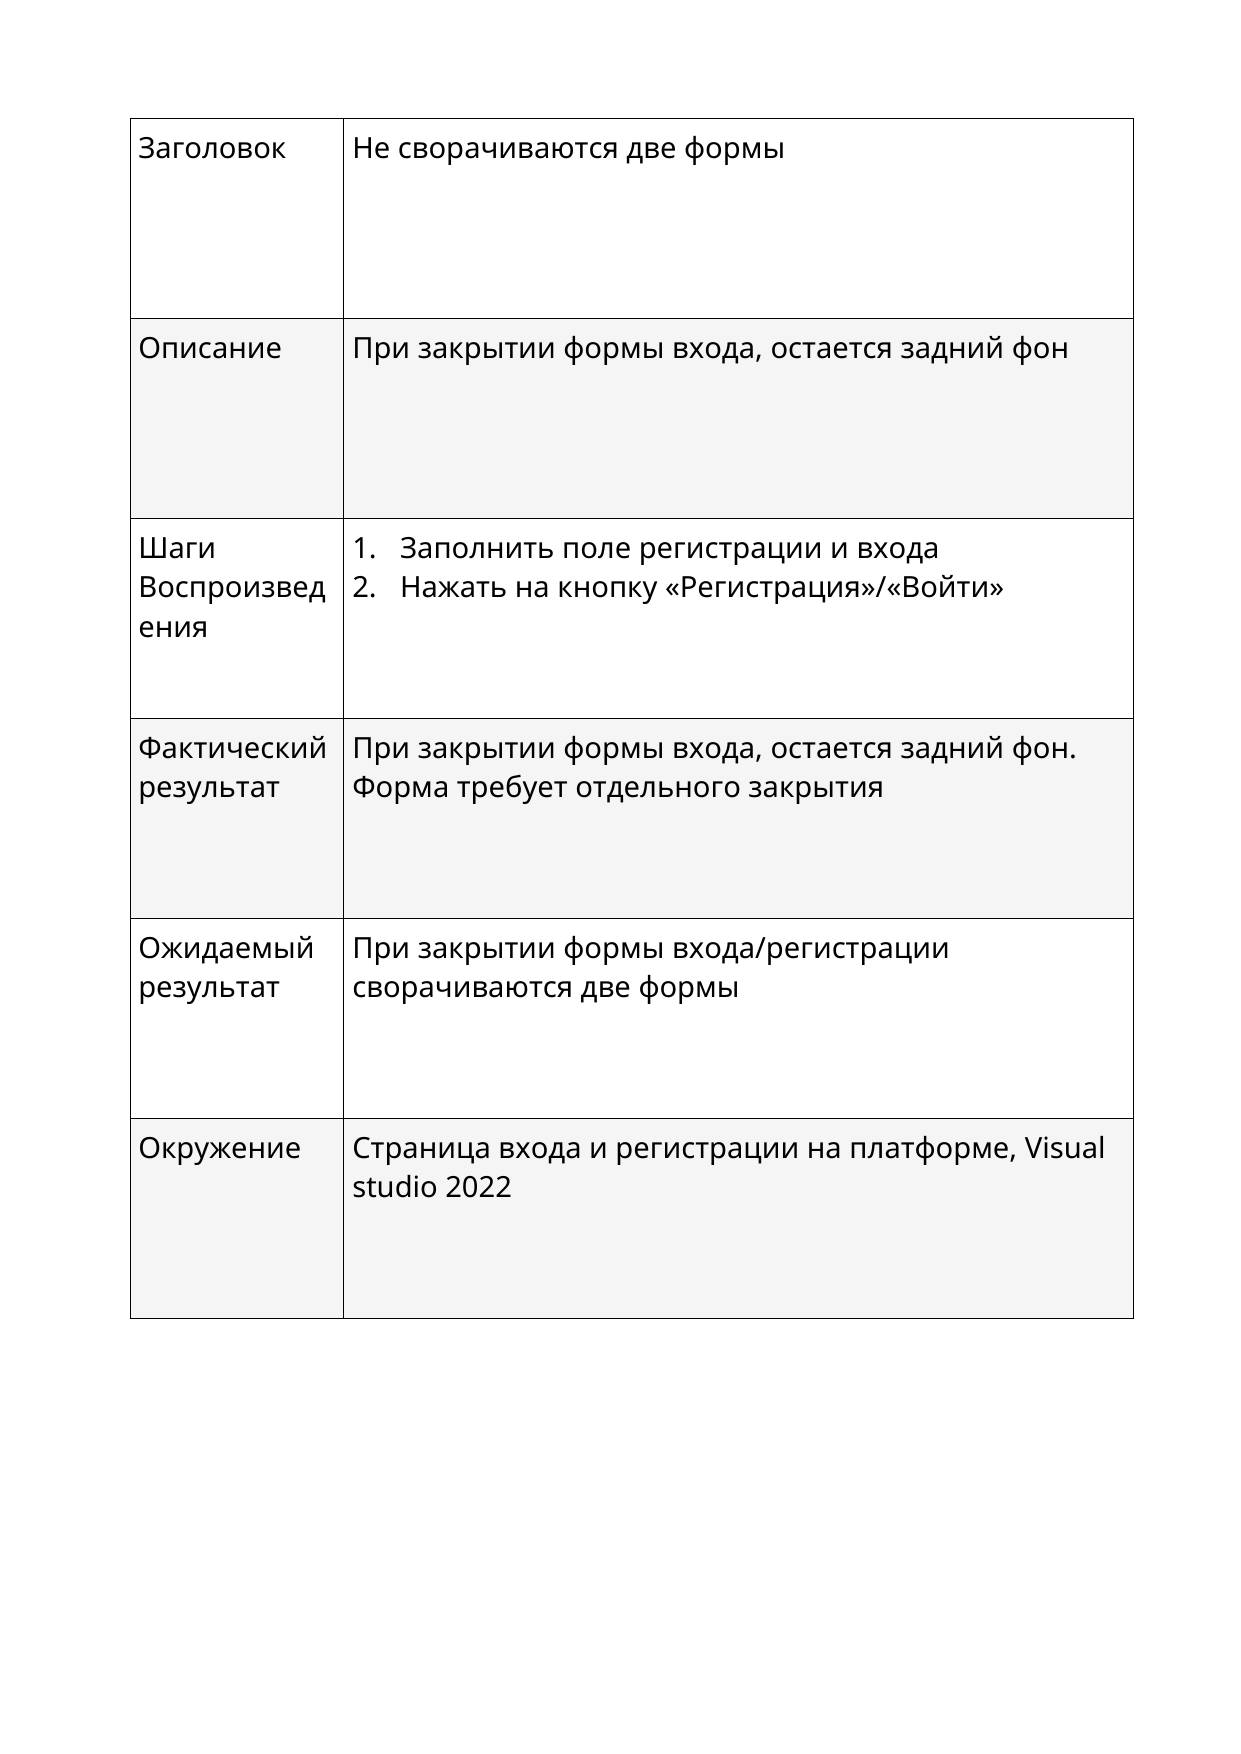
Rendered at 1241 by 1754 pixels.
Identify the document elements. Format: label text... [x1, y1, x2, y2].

table_cell При закрытии формы входа, остается задний фон [344, 319, 1133, 518]
table_cell Окружение [131, 1119, 343, 1318]
table_cell Описание [131, 319, 343, 518]
table_cell Ожидаемый результат [131, 919, 343, 1118]
table_cell При закрытии формы входа, остается задний фон. Форма требует отдельного закрытия [344, 719, 1133, 918]
table_header Не сворачиваются две формы [344, 119, 1133, 318]
table_header Заголовок [131, 119, 343, 318]
table_cell Страница входа и регистрации на платформе, Visual studio 2022 [344, 1119, 1133, 1318]
table_cell Фактический результат [131, 719, 343, 918]
table_cell При закрытии формы входа/регистрации сворачиваются две формы [344, 919, 1133, 1118]
table_cell Шаги Воспроизведения [131, 519, 343, 718]
table_cell Заполнить поле регистрации и входа Нажать на кнопку «Регистрация»/«Войти» [344, 519, 1133, 718]
